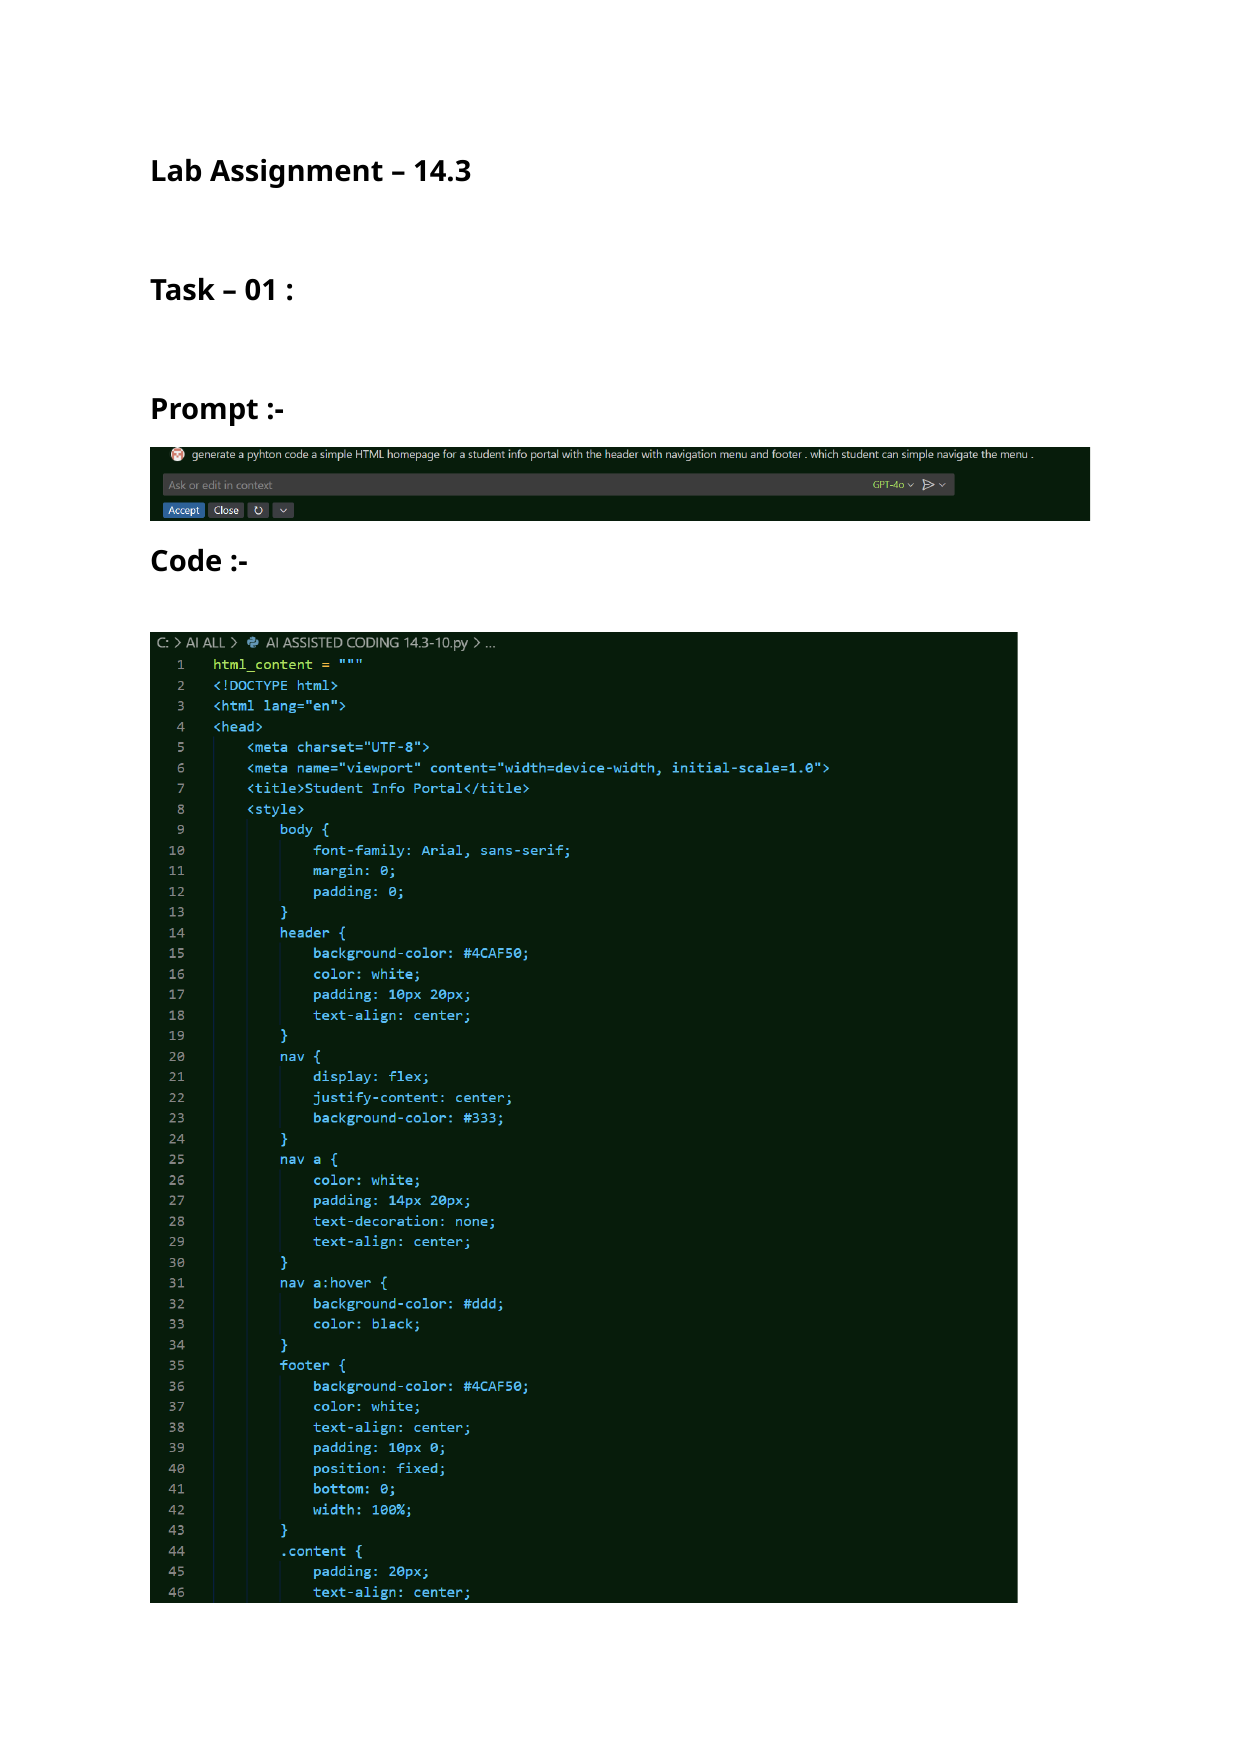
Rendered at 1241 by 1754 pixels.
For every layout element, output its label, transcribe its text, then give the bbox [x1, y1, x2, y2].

text Code :- [150, 540, 1090, 613]
text Prompt :- [150, 388, 1090, 428]
text Task – 01 : [150, 269, 1090, 309]
picture [150, 632, 1018, 1603]
picture [150, 447, 1091, 521]
text Lab Assignment – 14.3 [150, 150, 1090, 190]
